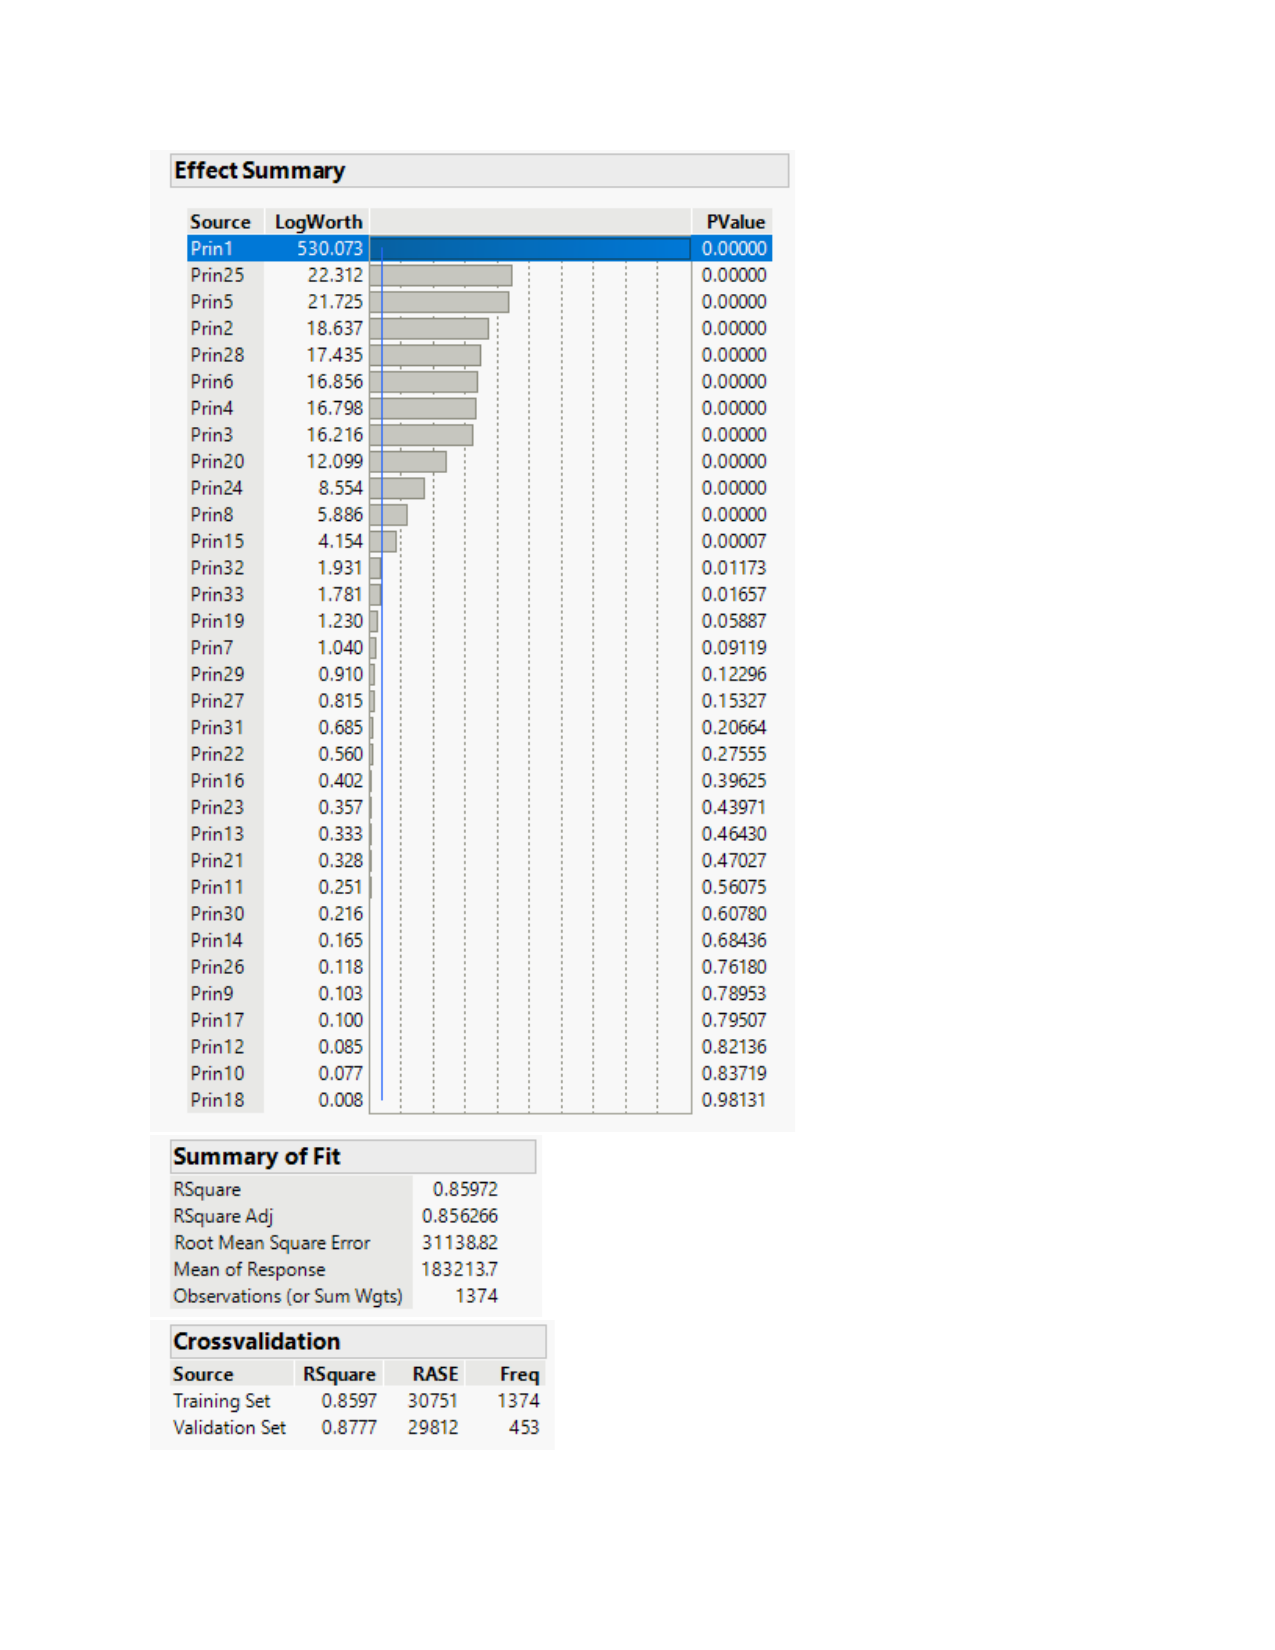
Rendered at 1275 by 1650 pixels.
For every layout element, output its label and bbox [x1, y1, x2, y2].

picture [150, 1320, 555, 1450]
picture [150, 1135, 543, 1317]
picture [150, 150, 796, 1132]
